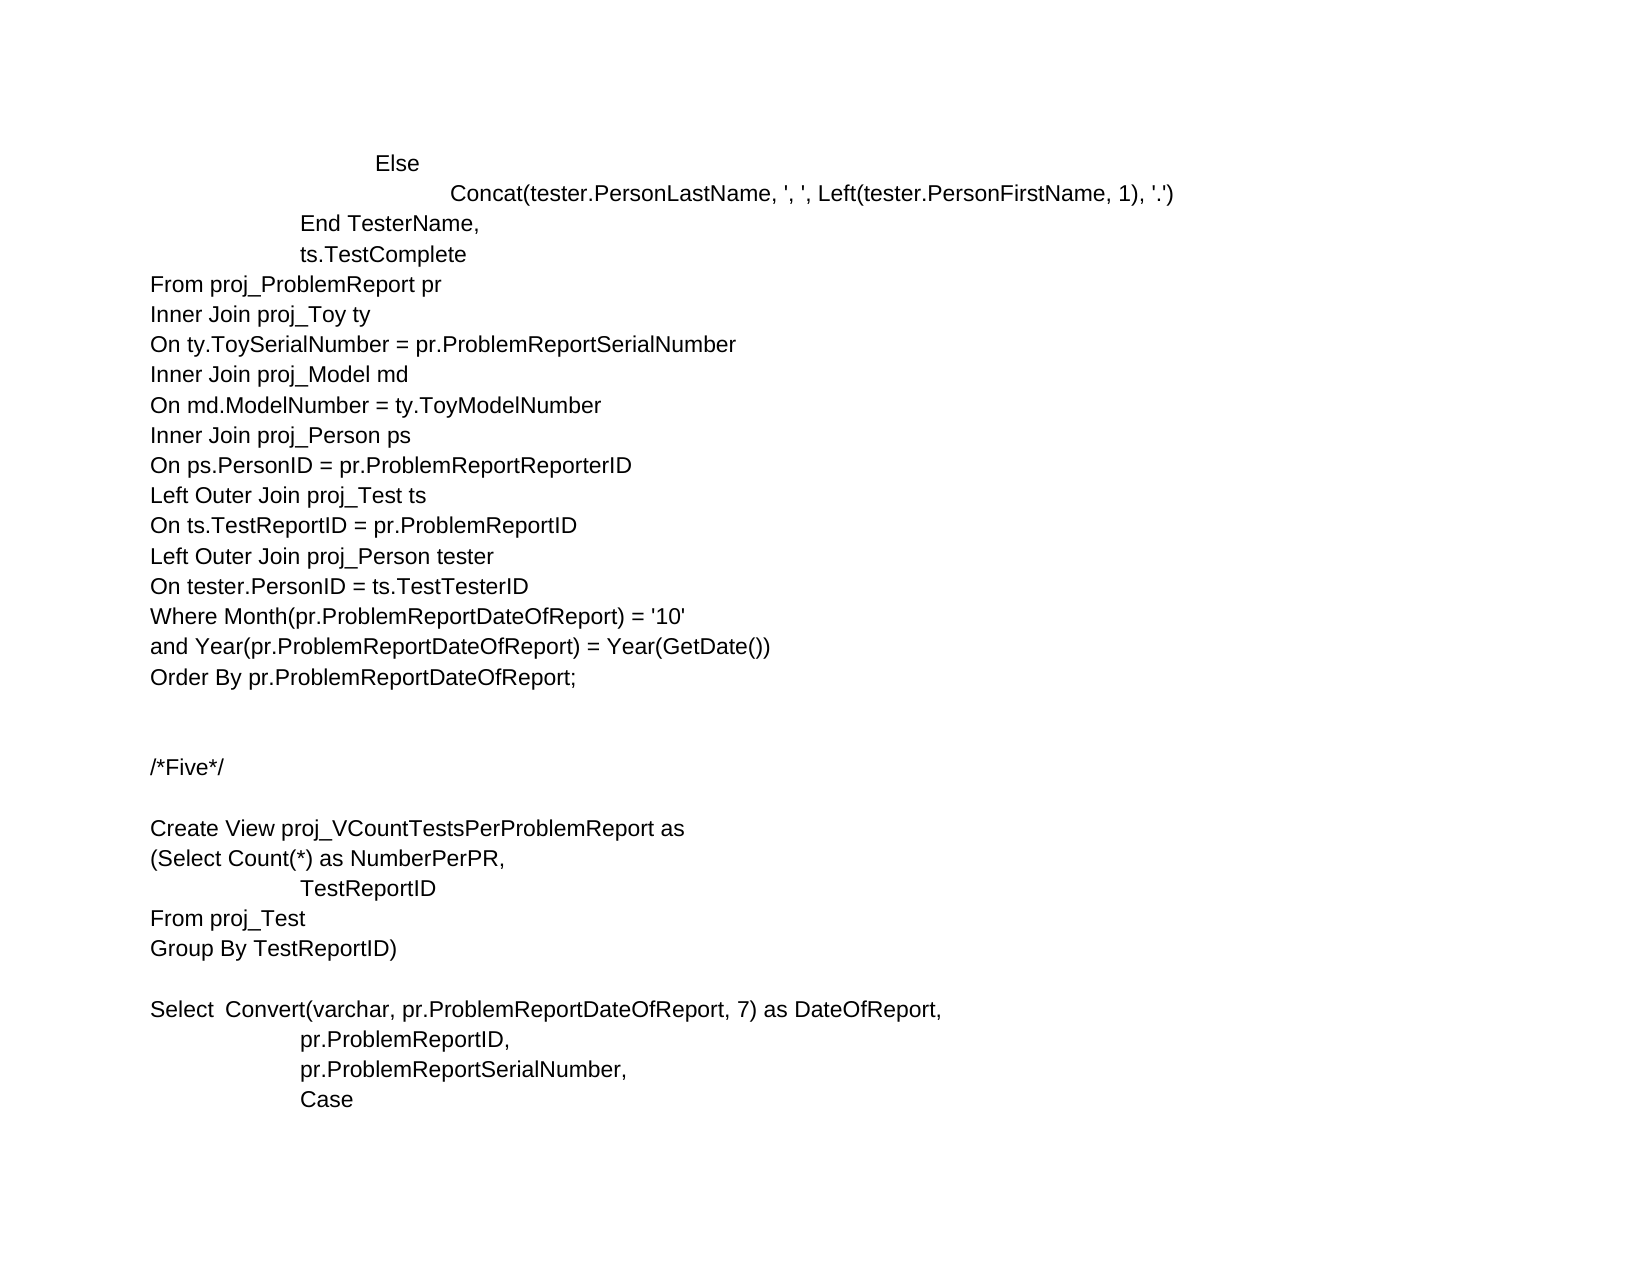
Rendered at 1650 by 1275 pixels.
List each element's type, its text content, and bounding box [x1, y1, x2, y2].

text Inner Join proj_Toy ty [150, 301, 1500, 327]
text ts.TestComplete [150, 241, 1500, 267]
text Left Outer Join proj_Test ts [150, 482, 1500, 509]
text Where Month(pr.ProblemReportDateOfReport) = '10' [150, 603, 1500, 629]
text Group By TestReportID) [150, 935, 1500, 962]
text and Year(pr.ProblemReportDateOfReport) = Year(GetDate()) [150, 633, 1500, 660]
text End TesterName, [150, 210, 1500, 237]
text pr.ProblemReportID, [150, 1026, 1500, 1052]
text Else [150, 150, 1500, 176]
text Create View proj_VCountTestsPerProblemReport as [150, 814, 1500, 841]
text Concat(tester.PersonLastName, ', ', Left(tester.PersonFirstName, 1), '.') [150, 180, 1500, 207]
text Select Convert(varchar, pr.ProblemReportDateOfReport, 7) as DateOfReport, [150, 996, 1500, 1022]
text On tester.PersonID = ts.TestTesterID [150, 573, 1500, 599]
text From proj_Test [150, 905, 1500, 932]
text On md.ModelNumber = ty.ToyModelNumber [150, 392, 1500, 418]
text From proj_ProblemReport pr [150, 271, 1500, 297]
text Inner Join proj_Model md [150, 361, 1500, 388]
text On ty.ToySerialNumber = pr.ProblemReportSerialNumber [150, 331, 1500, 358]
text pr.ProblemReportSerialNumber, [150, 1056, 1500, 1083]
text On ps.PersonID = pr.ProblemReportReporterID [150, 452, 1500, 478]
text Case [150, 1086, 1500, 1113]
text (Select Count(*) as NumberPerPR, [150, 845, 1500, 871]
text Order By pr.ProblemReportDateOfReport; [150, 663, 1500, 690]
text TestReportID [150, 875, 1500, 901]
text Inner Join proj_Person ps [150, 422, 1500, 448]
text On ts.TestReportID = pr.ProblemReportID [150, 512, 1500, 539]
text /*Five*/ [150, 754, 1500, 781]
text Left Outer Join proj_Person tester [150, 543, 1500, 569]
